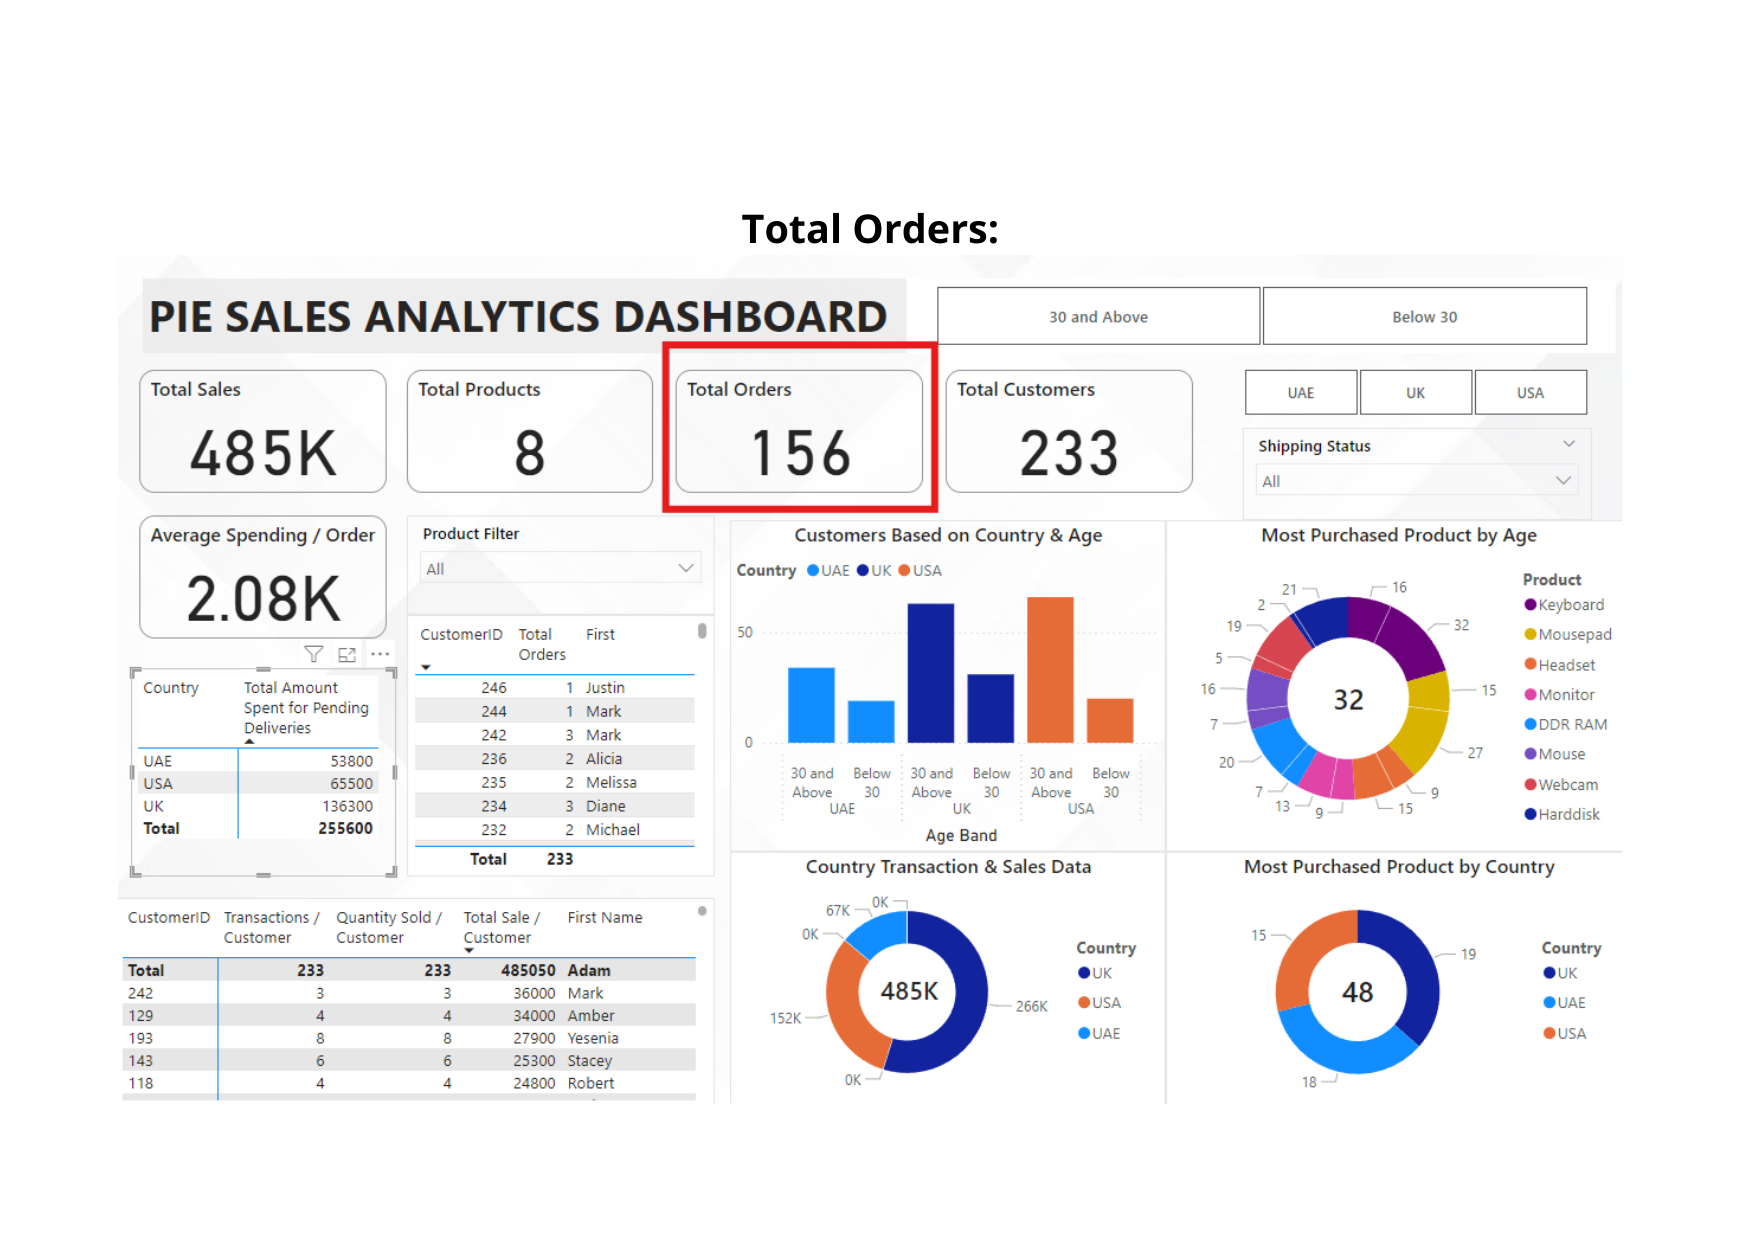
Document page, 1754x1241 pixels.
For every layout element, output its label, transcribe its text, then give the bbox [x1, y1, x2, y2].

picture [118, 255, 1623, 1104]
text Total Orders: [118, 202, 1622, 255]
